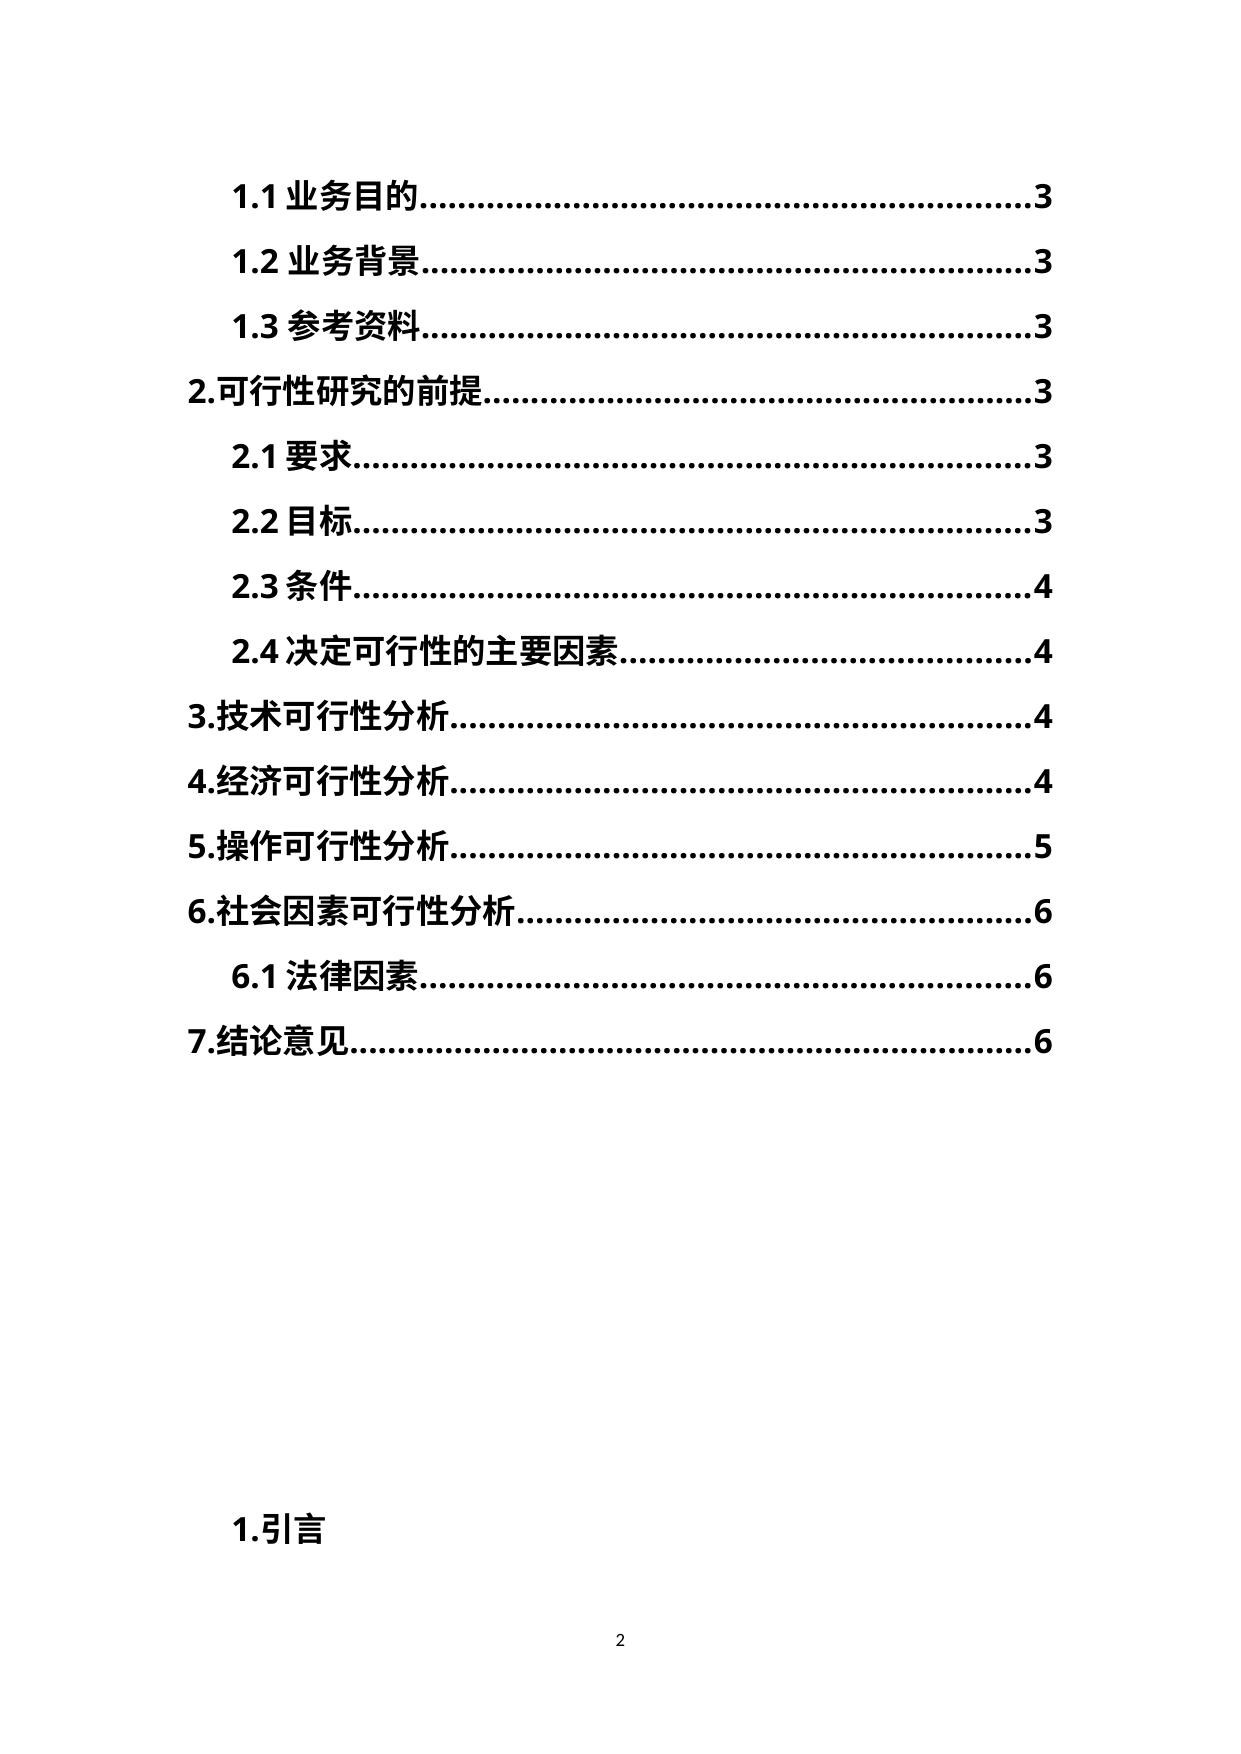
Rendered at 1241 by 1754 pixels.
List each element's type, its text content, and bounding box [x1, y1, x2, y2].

text 1.1业务目的 3 [231, 162, 1053, 227]
text 2.3条件 4 [231, 552, 1053, 617]
text 6.1法律因素 6 [231, 942, 1053, 1007]
text 2.可行性研究的前提 3 [187, 357, 1053, 422]
text 5.操作可行性分析 5 [187, 812, 1053, 877]
text 4.经济可行性分析 4 [187, 747, 1053, 812]
text 1.3 参考资料 3 [231, 292, 1053, 357]
text 2.2目标 3 [231, 487, 1053, 552]
text 3.技术可行性分析 4 [187, 682, 1053, 747]
text 6.社会因素可行性分析 6 [187, 877, 1053, 942]
text 1.2 业务背景 3 [231, 227, 1053, 292]
text 1.引言 [187, 1494, 1053, 1559]
text 7.结论意见 6 [187, 1007, 1053, 1072]
text 2.1要求 3 [231, 422, 1053, 487]
text 2.4决定可行性的主要因素 4 [231, 617, 1053, 682]
